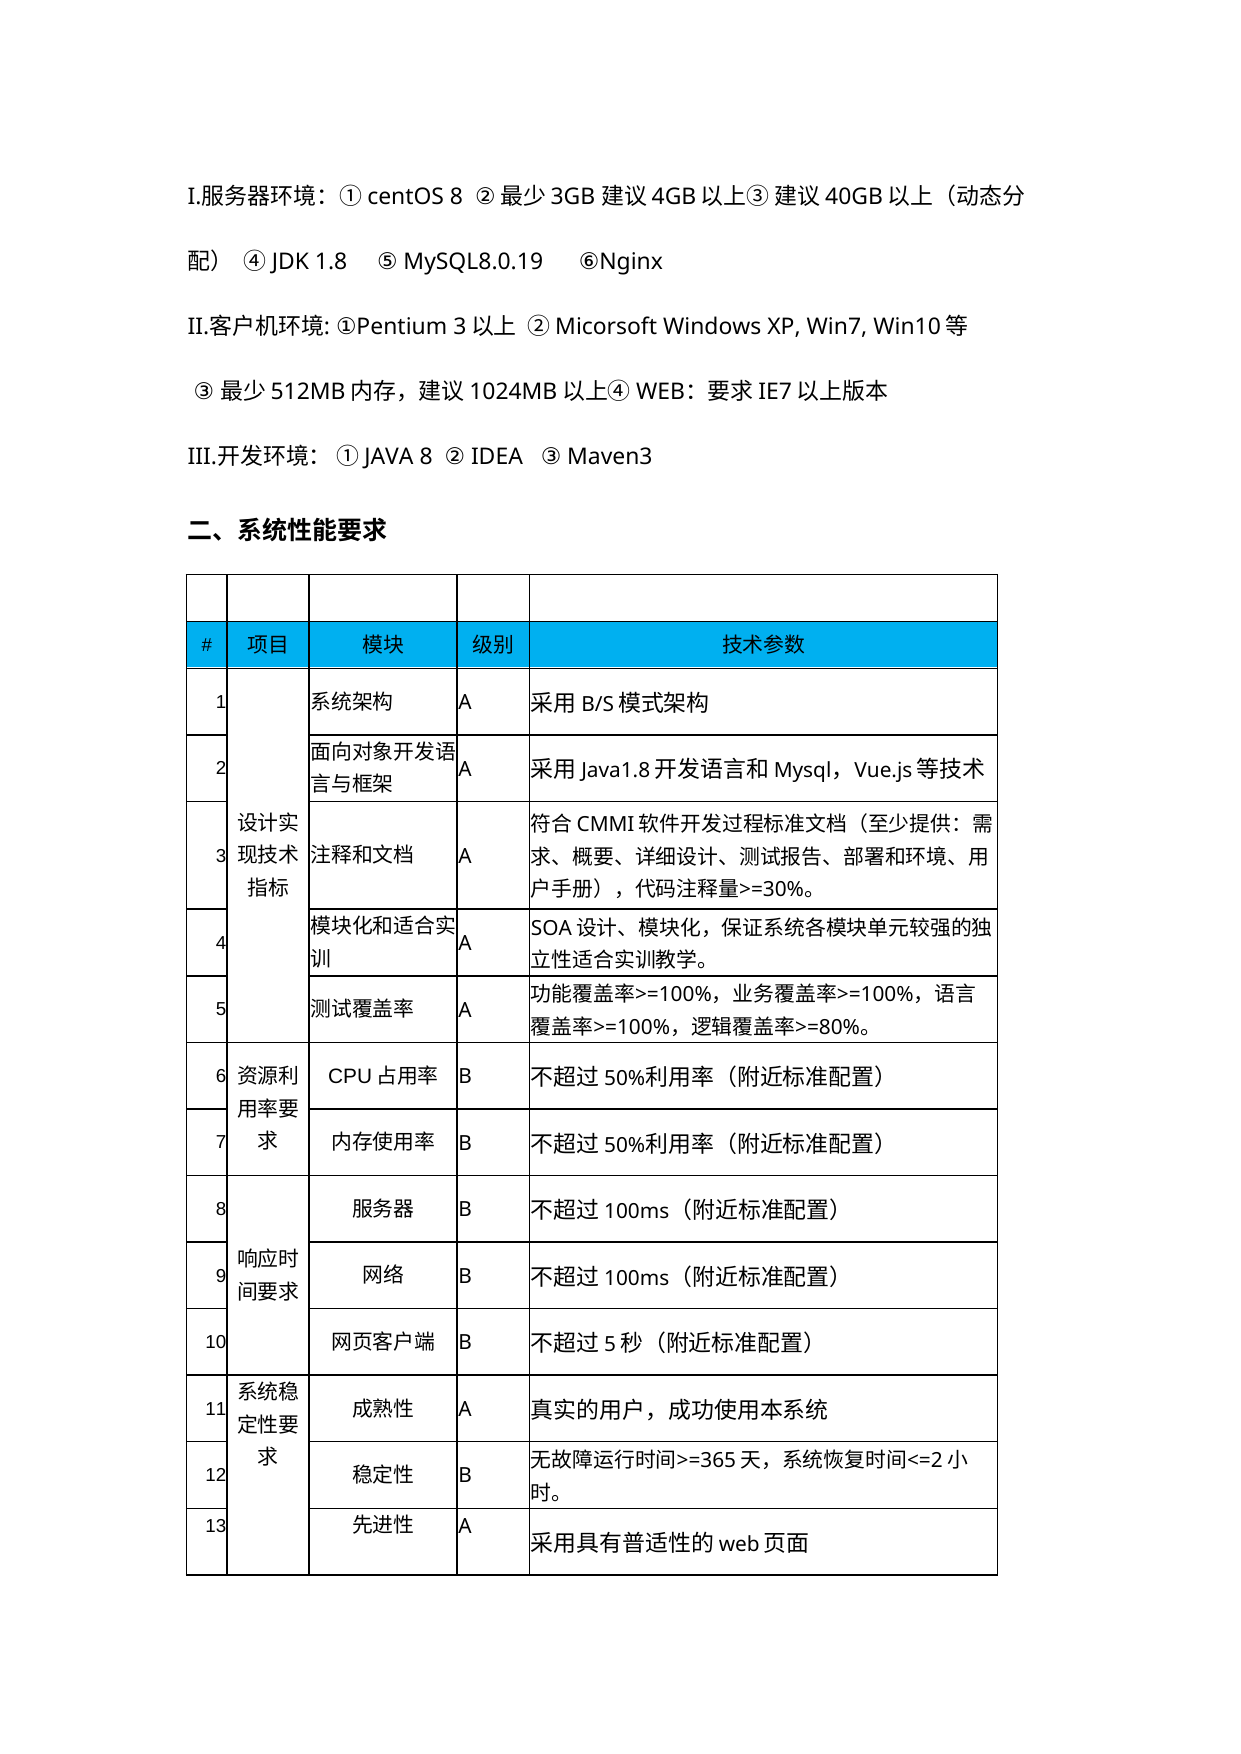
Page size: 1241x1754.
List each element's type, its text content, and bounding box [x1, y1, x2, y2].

table_cell 9 [187, 1243, 226, 1308]
table_cell 采用具有普适性的web页面 [530, 1509, 997, 1574]
table_header [310, 575, 456, 621]
table_cell 稳定性 [310, 1442, 456, 1507]
table_cell 测试覆盖率 [310, 977, 456, 1041]
table_cell 真实的用户，成功使用本系统 [530, 1376, 997, 1441]
table_cell 网络 [310, 1243, 456, 1308]
table_cell 不超过100ms（附近标准配置） [530, 1243, 997, 1308]
table_cell 级别 [458, 622, 529, 667]
table_cell 注释和文档 [310, 802, 456, 908]
table_cell B [458, 1176, 529, 1241]
table_cell 采用B/S模式架构 [530, 669, 997, 734]
table_cell 系统架构 [310, 669, 456, 734]
table_cell A [458, 910, 529, 975]
table_cell B [458, 1243, 529, 1308]
table_cell A [458, 802, 529, 908]
table_cell 项目 [228, 622, 308, 667]
text II.客户机环境: ①Pentium 3以上 ② Micorsoft Windows XP, Win7, Win10等 [187, 292, 1053, 357]
table_cell CPU占用率 [310, 1043, 456, 1108]
table_cell A [458, 669, 529, 734]
table_cell 不超过5秒（附近标准配置） [530, 1309, 997, 1374]
text 二、系统性能要求 [187, 514, 1053, 547]
table_cell 4 [187, 910, 226, 975]
table_cell A [458, 977, 529, 1041]
table_cell 设计实现技术指标 [228, 669, 308, 1041]
table_cell 系统稳定性要求 [228, 1376, 308, 1574]
table_header [458, 575, 529, 621]
table_cell 内存使用率 [310, 1110, 456, 1174]
table_cell 先进性 [310, 1509, 456, 1574]
table_cell 11 [187, 1376, 226, 1441]
table_cell 资源利用率要求 [228, 1043, 308, 1174]
table_cell 5 [187, 977, 226, 1041]
table_cell # [187, 622, 226, 667]
table_cell B [458, 1043, 529, 1108]
table_header [187, 575, 226, 621]
table_cell 无故障运行时间>=365天，系统恢复时间<=2小时。 [530, 1442, 997, 1507]
table_cell 1 [187, 669, 226, 734]
table_cell 功能覆盖率>=100%，业务覆盖率>=100%，语言覆盖率>=100%，逻辑覆盖率>=80%。 [530, 977, 997, 1041]
table_cell 不超过50%利用率（附近标准配置） [530, 1043, 997, 1108]
table_cell 12 [187, 1442, 226, 1507]
table_cell A [458, 736, 529, 801]
table_cell 8 [187, 1176, 226, 1241]
table_cell 3 [187, 802, 226, 908]
table_cell SOA设计、模块化，保证系统各模块单元较强的独立性适合实训教学。 [530, 910, 997, 975]
table_cell 服务器 [310, 1176, 456, 1241]
table_cell 7 [187, 1110, 226, 1174]
table_header [530, 575, 997, 621]
table_cell 模块 [310, 622, 456, 667]
table_cell 模块化和适合实训 [310, 910, 456, 975]
table_cell B [458, 1110, 529, 1174]
table_cell 10 [187, 1309, 226, 1374]
table_cell 技术参数 [530, 622, 997, 667]
table_cell 网页客户端 [310, 1309, 456, 1374]
table_cell 符合CMMI软件开发过程标准文档（至少提供：需求、概要、详细设计、测试报告、部署和环境、用户手册），代码注释量>=30%。 [530, 802, 997, 908]
table_cell 13 [187, 1509, 226, 1574]
table_cell 成熟性 [310, 1376, 456, 1441]
table_cell 响应时间要求 [228, 1176, 308, 1374]
table_cell 不超过50%利用率（附近标准配置） [530, 1110, 997, 1174]
text III.开发环境： ①JAVA 8 ② IDEA ③ Maven3 [187, 422, 1053, 487]
table_cell 6 [187, 1043, 226, 1108]
table_cell A [458, 1509, 529, 1574]
table_cell B [458, 1442, 529, 1507]
table_cell 面向对象开发语言与框架 [310, 736, 456, 801]
text I.服务器环境：① centOS 8 ②最少3GB 建议4GB以上③ 建议40GB以上（动态分配） ④ JDK 1.8 ⑤ MySQL8.0.19 ⑥Nginx [187, 162, 1053, 292]
table_cell 不超过100ms（附近标准配置） [530, 1176, 997, 1241]
table_header [228, 575, 308, 621]
text ③ 最少512MB内存，建议1024MB以上④ WEB：要求IE7以上版本 [187, 357, 1053, 422]
table_cell 采用Java1.8开发语言和Mysql，Vue.js等技术 [530, 736, 997, 801]
table_cell B [458, 1309, 529, 1374]
table_cell A [458, 1376, 529, 1441]
table_cell 2 [187, 736, 226, 801]
